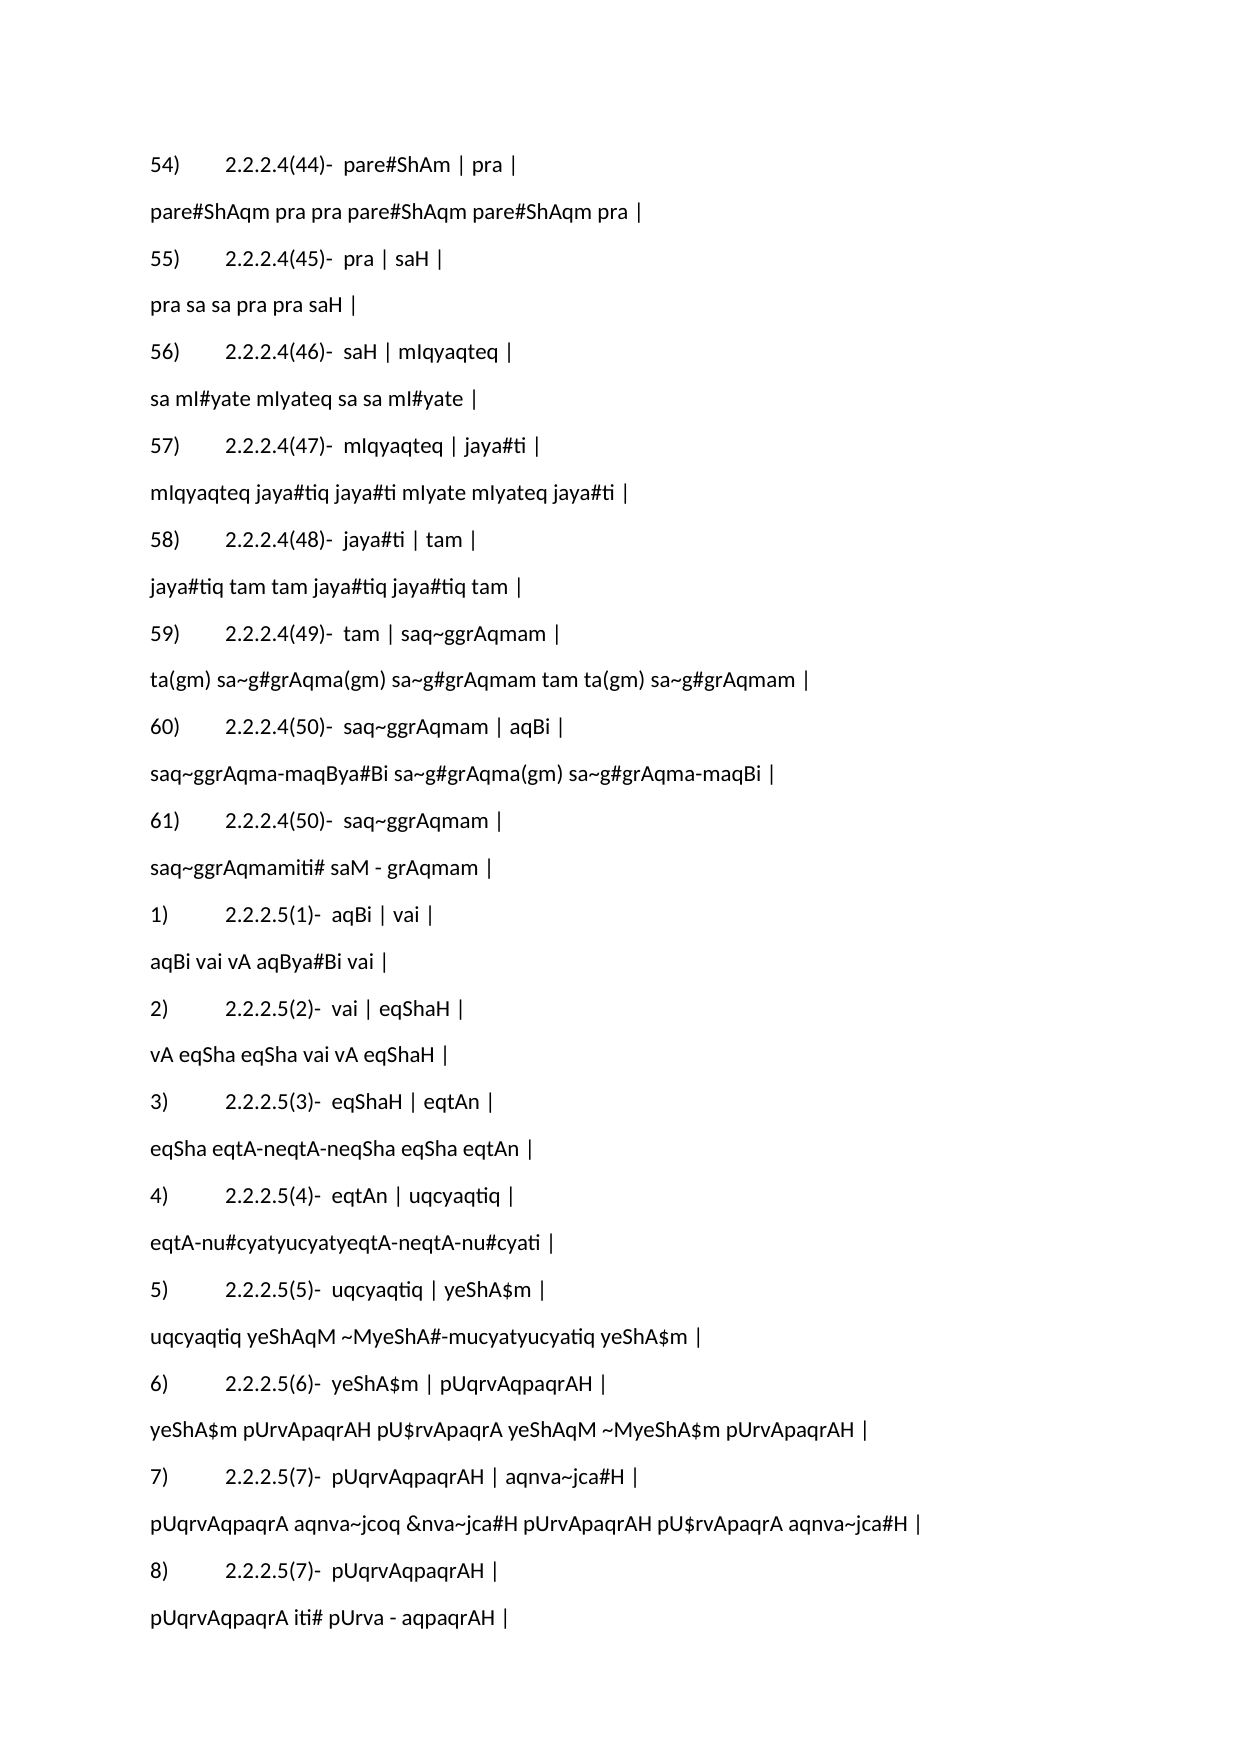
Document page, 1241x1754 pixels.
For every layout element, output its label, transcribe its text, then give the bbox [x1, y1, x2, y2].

text saq~ggrAqma-maqBya#Bi sa~g#grAqma(gm) sa~g#grAqma-maqBi | [150, 759, 1169, 787]
text 3) 2.2.2.5(3)- eqShaH | eqtAn | [150, 1087, 1169, 1116]
text 60) 2.2.2.4(50)- saq~ggrAqmam | aqBi | [150, 712, 1169, 741]
text pare#ShAqm pra pra pare#ShAqm pare#ShAqm pra | [150, 197, 1169, 225]
text pra sa sa pra pra saH | [150, 291, 1169, 319]
text 55) 2.2.2.4(45)- pra | saH | [150, 244, 1169, 272]
text sa mI#yate mIyateq sa sa mI#yate | [150, 384, 1169, 412]
text pUqrvAqpaqrA iti# pUrva - aqpaqrAH | [150, 1603, 1169, 1631]
text uqcyaqtiq yeShAqM ~MyeShA#-mucyatyucyatiq yeShA$m | [150, 1322, 1169, 1350]
text 7) 2.2.2.5(7)- pUqrvAqpaqrAH | aqnva~jca#H | [150, 1462, 1169, 1491]
text pUqrvAqpaqrA aqnva~jcoq &nva~jca#H pUrvApaqrAH pU$rvApaqrA aqnva~jca#H | [150, 1509, 1169, 1537]
text vA eqSha eqSha vai vA eqShaH | [150, 1041, 1169, 1069]
text 54) 2.2.2.4(44)- pare#ShAm | pra | [150, 150, 1169, 178]
text yeShA$m pUrvApaqrAH pU$rvApaqrA yeShAqM ~MyeShA$m pUrvApaqrAH | [150, 1416, 1169, 1444]
text jaya#tiq tam tam jaya#tiq jaya#tiq tam | [150, 572, 1169, 600]
text saq~ggrAqmamiti# saM - grAqmam | [150, 853, 1169, 881]
text eqtA-nu#cyatyucyatyeqtA-neqtA-nu#cyati | [150, 1228, 1169, 1256]
text 8) 2.2.2.5(7)- pUqrvAqpaqrAH | [150, 1556, 1169, 1584]
text 1) 2.2.2.5(1)- aqBi | vai | [150, 900, 1169, 928]
text 59) 2.2.2.4(49)- tam | saq~ggrAqmam | [150, 619, 1169, 647]
text ta(gm) sa~g#grAqma(gm) sa~g#grAqmam tam ta(gm) sa~g#grAqmam | [150, 666, 1169, 694]
text mIqyaqteq jaya#tiq jaya#ti mIyate mIyateq jaya#ti | [150, 478, 1169, 506]
text 6) 2.2.2.5(6)- yeShA$m | pUqrvAqpaqrAH | [150, 1369, 1169, 1397]
text 2) 2.2.2.5(2)- vai | eqShaH | [150, 994, 1169, 1022]
text 58) 2.2.2.4(48)- jaya#ti | tam | [150, 525, 1169, 553]
text 56) 2.2.2.4(46)- saH | mIqyaqteq | [150, 337, 1169, 366]
text aqBi vai vA aqBya#Bi vai | [150, 947, 1169, 975]
text 57) 2.2.2.4(47)- mIqyaqteq | jaya#ti | [150, 431, 1169, 459]
text 5) 2.2.2.5(5)- uqcyaqtiq | yeShA$m | [150, 1275, 1169, 1303]
text 61) 2.2.2.4(50)- saq~ggrAqmam | [150, 806, 1169, 834]
text eqSha eqtA-neqtA-neqSha eqSha eqtAn | [150, 1134, 1169, 1162]
text 4) 2.2.2.5(4)- eqtAn | uqcyaqtiq | [150, 1181, 1169, 1209]
